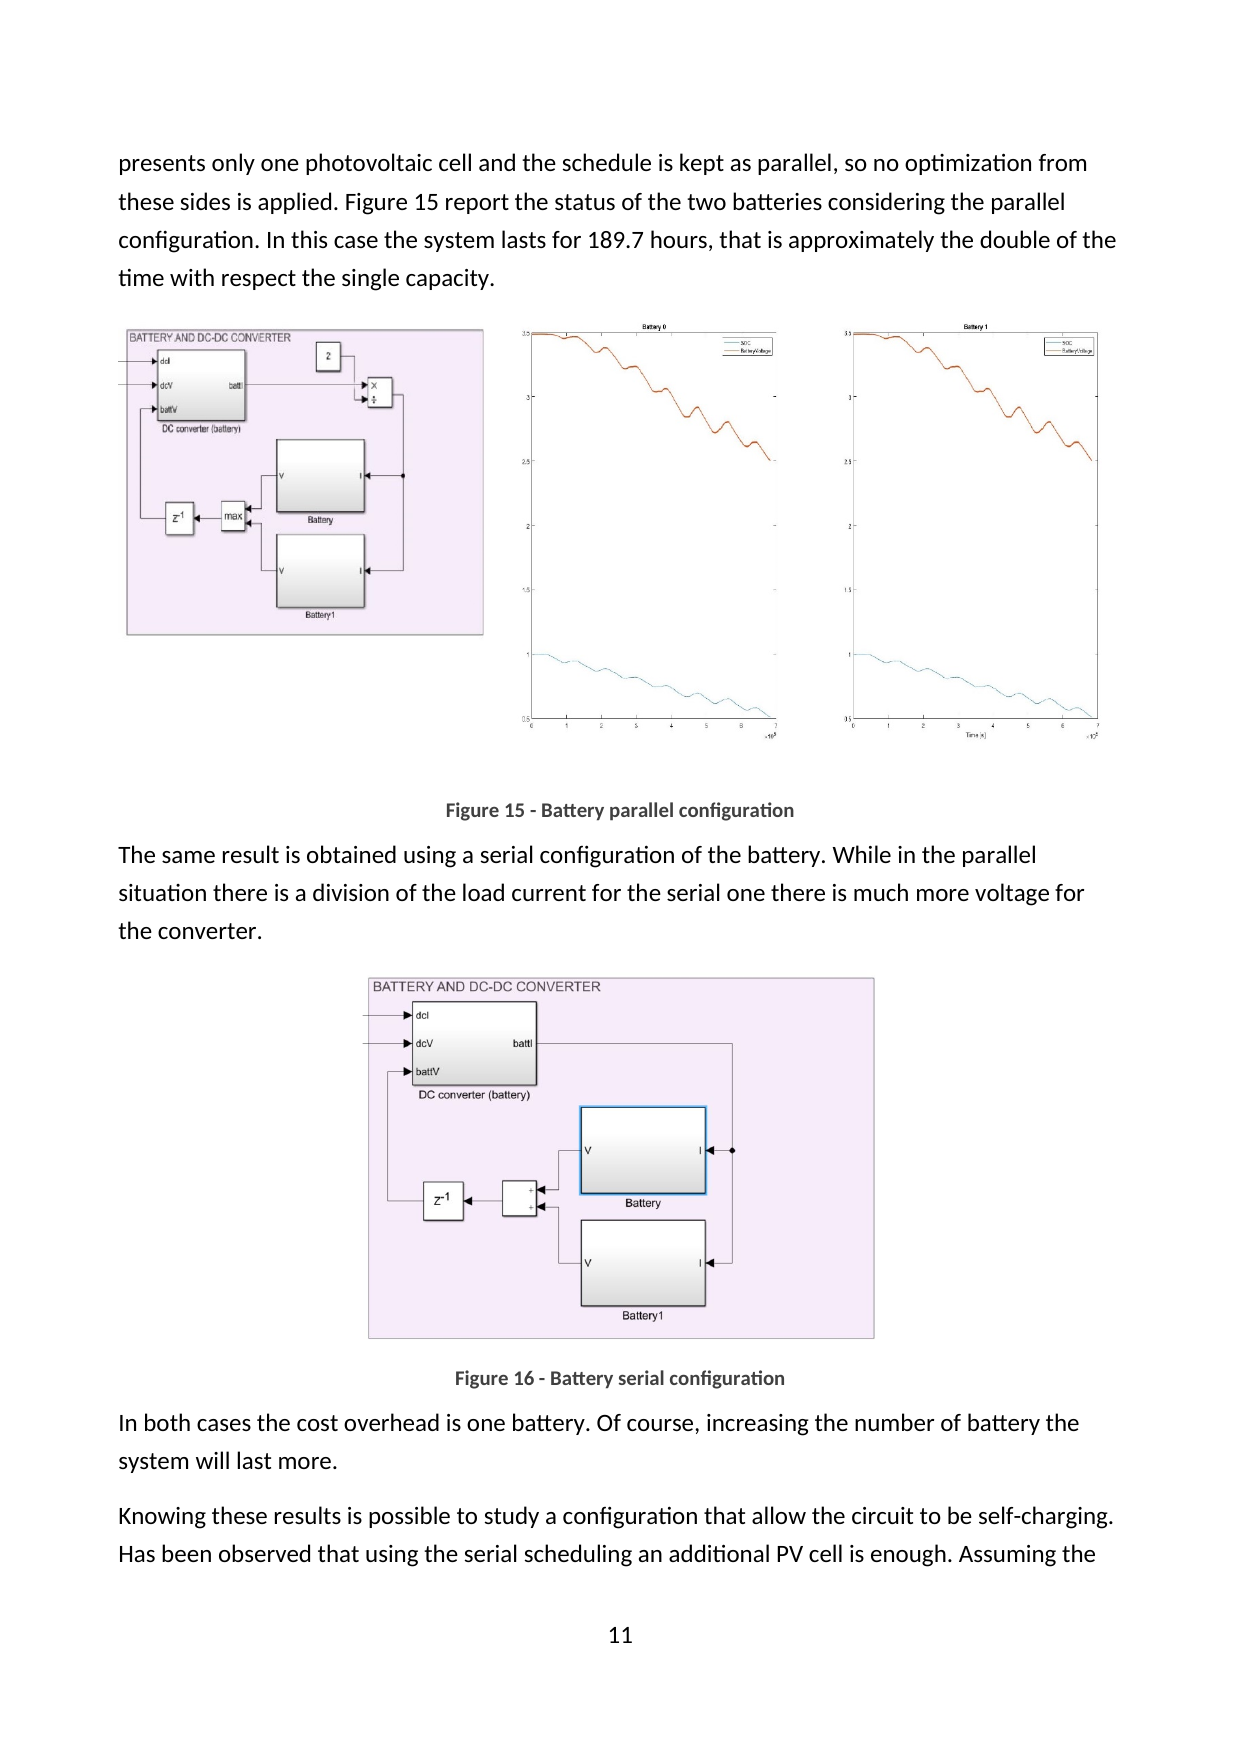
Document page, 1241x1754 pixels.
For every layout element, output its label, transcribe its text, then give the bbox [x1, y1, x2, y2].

picture [362, 970, 878, 1341]
picture [118, 316, 1123, 773]
text Figure 15 - Battery parallel configuration [118, 797, 1122, 822]
text The same result is obtained using a serial configuration of the battery. While in the parallel situation there is a division of the load current for the serial one there is much more voltage for the converter. [118, 839, 1122, 946]
text In both cases the cost overhead is one battery. Of course, increasing the number of battery the system will last more. [118, 1407, 1122, 1476]
text Figure 16 - Battery serial configuration [118, 1365, 1122, 1390]
